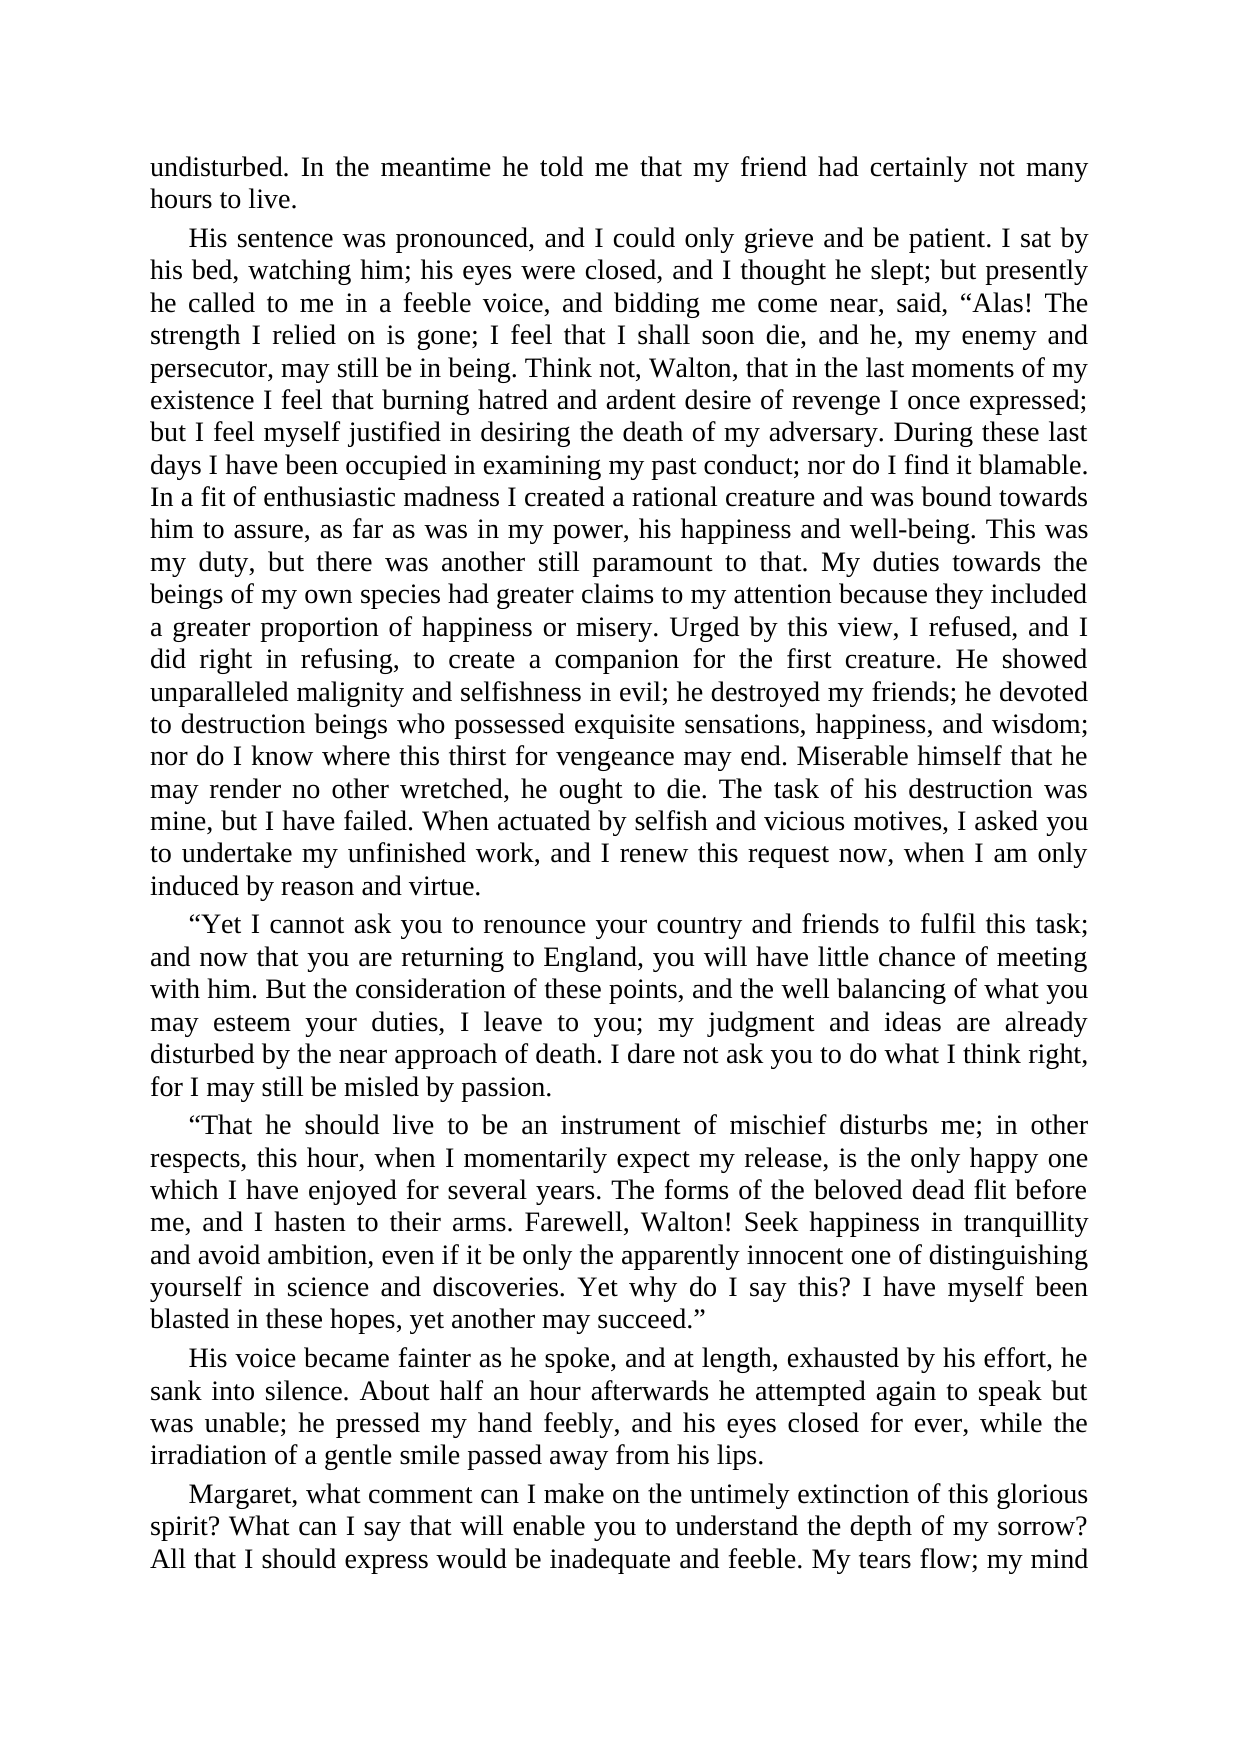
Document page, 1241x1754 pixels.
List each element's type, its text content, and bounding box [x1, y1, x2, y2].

text “Yet I cannot ask you to renounce your country and friends to fulfil this task; and now that you are returning to England, you will have little chance of meeting with him. But the consideration of these points, and the well balancing of what you may esteem your duties, I leave to you; my judgment and ideas are already disturbed by the near approach of death. I dare not ask you to do what I think right, for I may still be misled by passion. [150, 908, 1090, 1102]
text His sentence was pronounced, and I could only grieve and be patient. I sat by his bed, watching him; his eyes were closed, and I thought he slept; but presently he called to me in a feeble voice, and bidding me come near, said, “Alas! The strength I relied on is gone; I feel that I shall soon die, and he, my enemy and persecutor, may still be in being. Think not, Walton, that in the last moments of my existence I feel that burning hatred and ardent desire of revenge I once expressed; but I feel myself justified in desiring the death of my adversary. During these last days I have been occupied in examining my past conduct; nor do I find it blamable. In a fit of enthusiastic madness I created a rational creature and was bound towards him to assure, as far as was in my power, his happiness and well-being. This was my duty, but there was another still paramount to that. My duties towards the beings of my own species had greater claims to my attention because they included a greater proportion of happiness or misery. Urged by this view, I refused, and I did right in refusing, to create a companion for the first creature. He showed unparalleled malignity and selfishness in evil; he destroyed my friends; he devoted to destruction beings who possessed exquisite sensations, happiness, and wisdom; nor do I know where this thirst for vengeance may end. Miserable himself that he may render no other wretched, he ought to die. The task of his destruction was mine, but I have failed. When actuated by selfish and vicious motives, I asked you to undertake my unfinished work, and I renew this request now, when I am only induced by reason and virtue. [150, 221, 1090, 901]
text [150, 150, 1090, 215]
text “That he should live to be an instrument of mischief disturbs me; in other respects, this hour, when I momentarily expect my release, is the only happy one which I have enjoyed for several years. The forms of the beloved dead flit before me, and I hasten to their arms. Farewell, Walton! Seek happiness in tranquillity and avoid ambition, even if it be only the apparently innocent one of distinguishing yourself in science and discoveries. Yet why do I say this? I have myself been blasted in these hopes, yet another may succeed.” [150, 1108, 1090, 1335]
text His voice became fainter as he spoke, and at length, exhausted by his effort, he sank into silence. About half an hour afterwards he attempted again to speak but was unable; he pressed my hand feebly, and his eyes closed for ever, while the irradiation of a gentle smile passed away from his lips. [150, 1341, 1090, 1471]
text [150, 1477, 1090, 1574]
